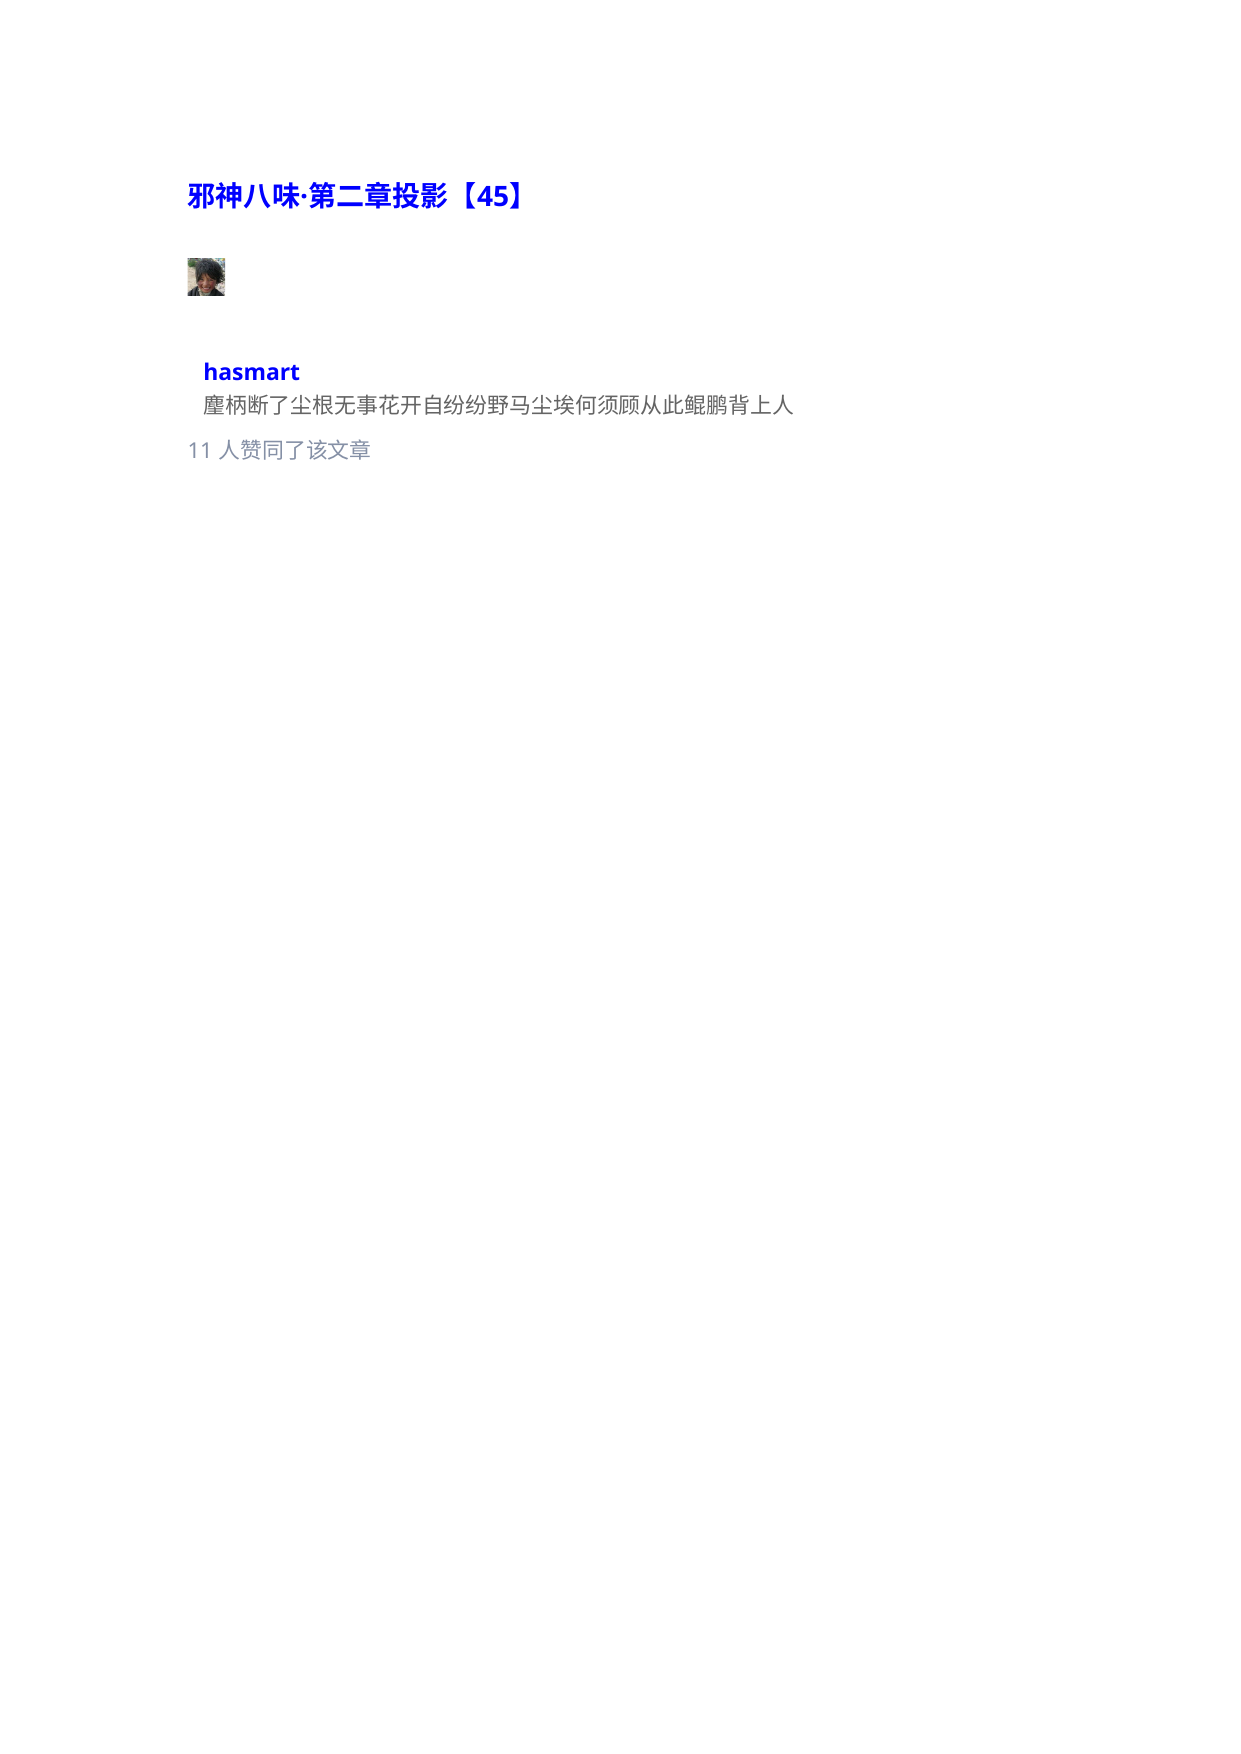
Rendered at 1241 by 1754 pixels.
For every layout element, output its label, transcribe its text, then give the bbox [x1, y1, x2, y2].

subtitle 邪神八味·第二章投影【45】 [187, 162, 1053, 227]
text hasmart [203, 355, 1053, 387]
text 麈柄断了尘根无事花开自纷纷野马尘埃何须顾从此鲲鹏背上人 [203, 387, 1053, 420]
text 11 人赞同了该文章 [187, 432, 1053, 465]
picture [187, 258, 226, 296]
